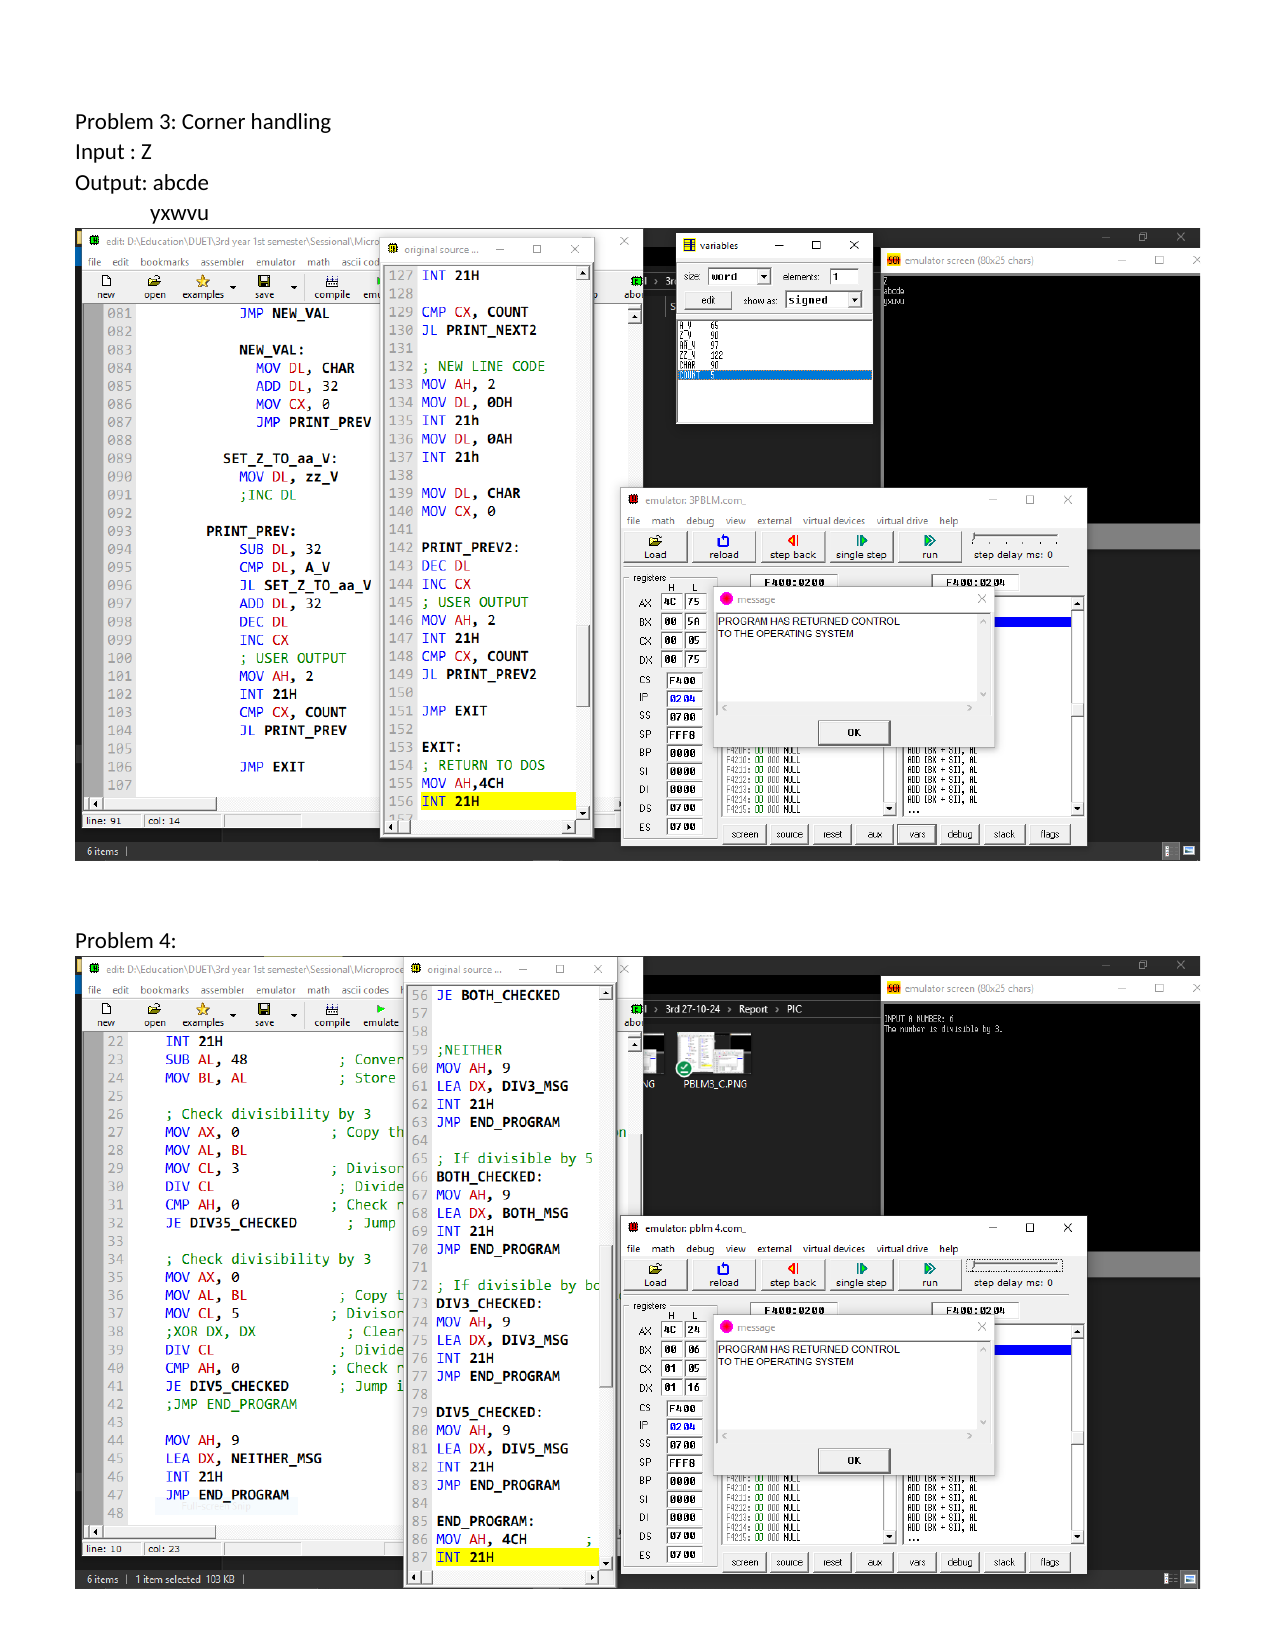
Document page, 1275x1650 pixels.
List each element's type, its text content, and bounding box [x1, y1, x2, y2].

text Input : Z [75, 137, 1200, 166]
text Output: abcde [75, 168, 1200, 196]
text Problem 3: Corner handling [75, 107, 1200, 135]
text yxwvu [75, 198, 1200, 226]
picture [75, 956, 1200, 1589]
text Problem 4: [75, 926, 1200, 956]
picture [75, 228, 1200, 861]
